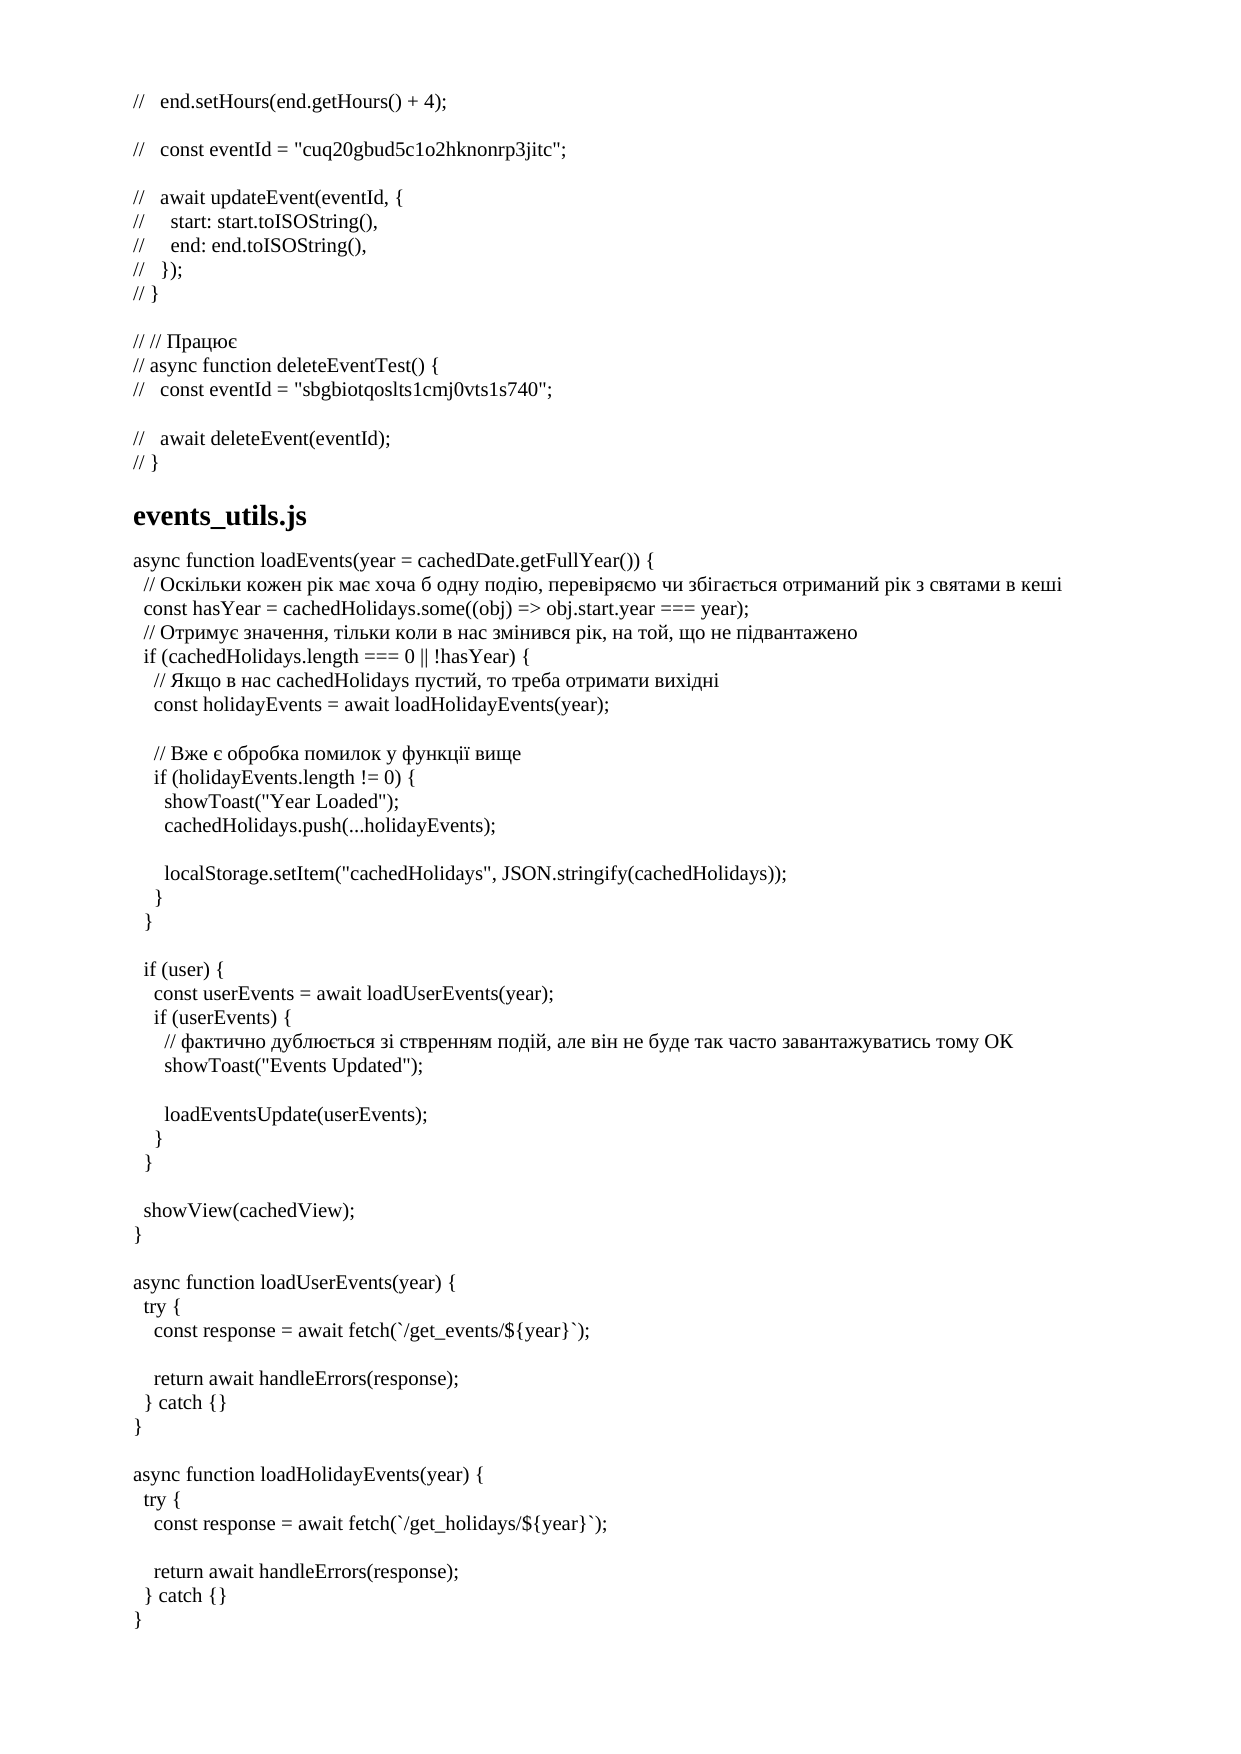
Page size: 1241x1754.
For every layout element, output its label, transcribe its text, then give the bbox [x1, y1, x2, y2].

text async function loadHolidayEvents(year) { [133, 1462, 1152, 1486]
text const response = await fetch(`/get_events/${year}`); [133, 1318, 1152, 1342]
text const response = await fetch(`/get_holidays/${year}`); [133, 1511, 1152, 1534]
text // фактично дублюється зі ствренням подій, але він не буде так часто завантажуватись тому ОК [133, 1029, 1152, 1053]
text // await deleteEvent(eventId); [133, 426, 1152, 449]
text return await handleErrors(response); [133, 1559, 1152, 1583]
text const hasYear = cachedHolidays.some((obj) => obj.start.year === year); [133, 596, 1152, 620]
text loadEventsUpdate(userEvents); [133, 1101, 1152, 1126]
text try { [133, 1294, 1152, 1318]
text // Якщо в нас cachedHolidays пустий, то треба отримати вихідні [133, 668, 1152, 692]
text // end.setHours(end.getHours() + 4); [133, 89, 1152, 113]
text } [133, 1126, 1152, 1149]
text // async function deleteEventTest() { [133, 353, 1152, 377]
text // } [133, 281, 1152, 305]
text // }); [133, 257, 1152, 281]
text if (holidayEvents.length != 0) { [133, 764, 1152, 789]
text } catch {} [133, 1583, 1152, 1607]
text } catch {} [133, 1390, 1152, 1414]
text return await handleErrors(response); [133, 1366, 1152, 1390]
text // const eventId = "cuq20gbud5c1o2hknonrp3jitc"; [133, 137, 1152, 161]
text try { [133, 1486, 1152, 1511]
text if (user) { [133, 957, 1152, 981]
text } [133, 909, 1152, 933]
text // Оскільки кожен рік має хоча б одну подію, перевіряємо чи збігається отриманий рік з святами в кеші [133, 572, 1152, 596]
text } [133, 885, 1152, 909]
text // end: end.toISOString(), [133, 233, 1152, 257]
text async function loadEvents(year = cachedDate.getFullYear()) { [133, 548, 1152, 572]
text // // Працює [133, 329, 1152, 353]
text // const eventId = "sbgbiotqoslts1cmj0vts1s740"; [133, 377, 1152, 401]
text localStorage.setItem("cachedHolidays", JSON.stringify(cachedHolidays)); [133, 861, 1152, 885]
text async function loadUserEvents(year) { [133, 1270, 1152, 1294]
text showToast("Events Updated"); [133, 1053, 1152, 1077]
text } [133, 1149, 1152, 1174]
text if (userEvents) { [133, 1005, 1152, 1029]
text events_utils.js [133, 498, 1152, 531]
text showView(cachedView); [133, 1198, 1152, 1222]
text cachedHolidays.push(...holidayEvents); [133, 813, 1152, 837]
text // Вже є обробка помилок у функції вище [133, 741, 1152, 764]
text } [133, 1414, 1152, 1438]
text // Отримує значення, тільки коли в нас змінився рік, на той, що не підвантажено [133, 620, 1152, 644]
text } [133, 1607, 1152, 1631]
text showToast("Year Loaded"); [133, 789, 1152, 813]
text // start: start.toISOString(), [133, 209, 1152, 233]
text // await updateEvent(eventId, { [133, 185, 1152, 209]
text if (cachedHolidays.length === 0 || !hasYear) { [133, 644, 1152, 668]
text const holidayEvents = await loadHolidayEvents(year); [133, 692, 1152, 716]
text // } [133, 449, 1152, 474]
text const userEvents = await loadUserEvents(year); [133, 981, 1152, 1005]
text } [133, 1222, 1152, 1246]
